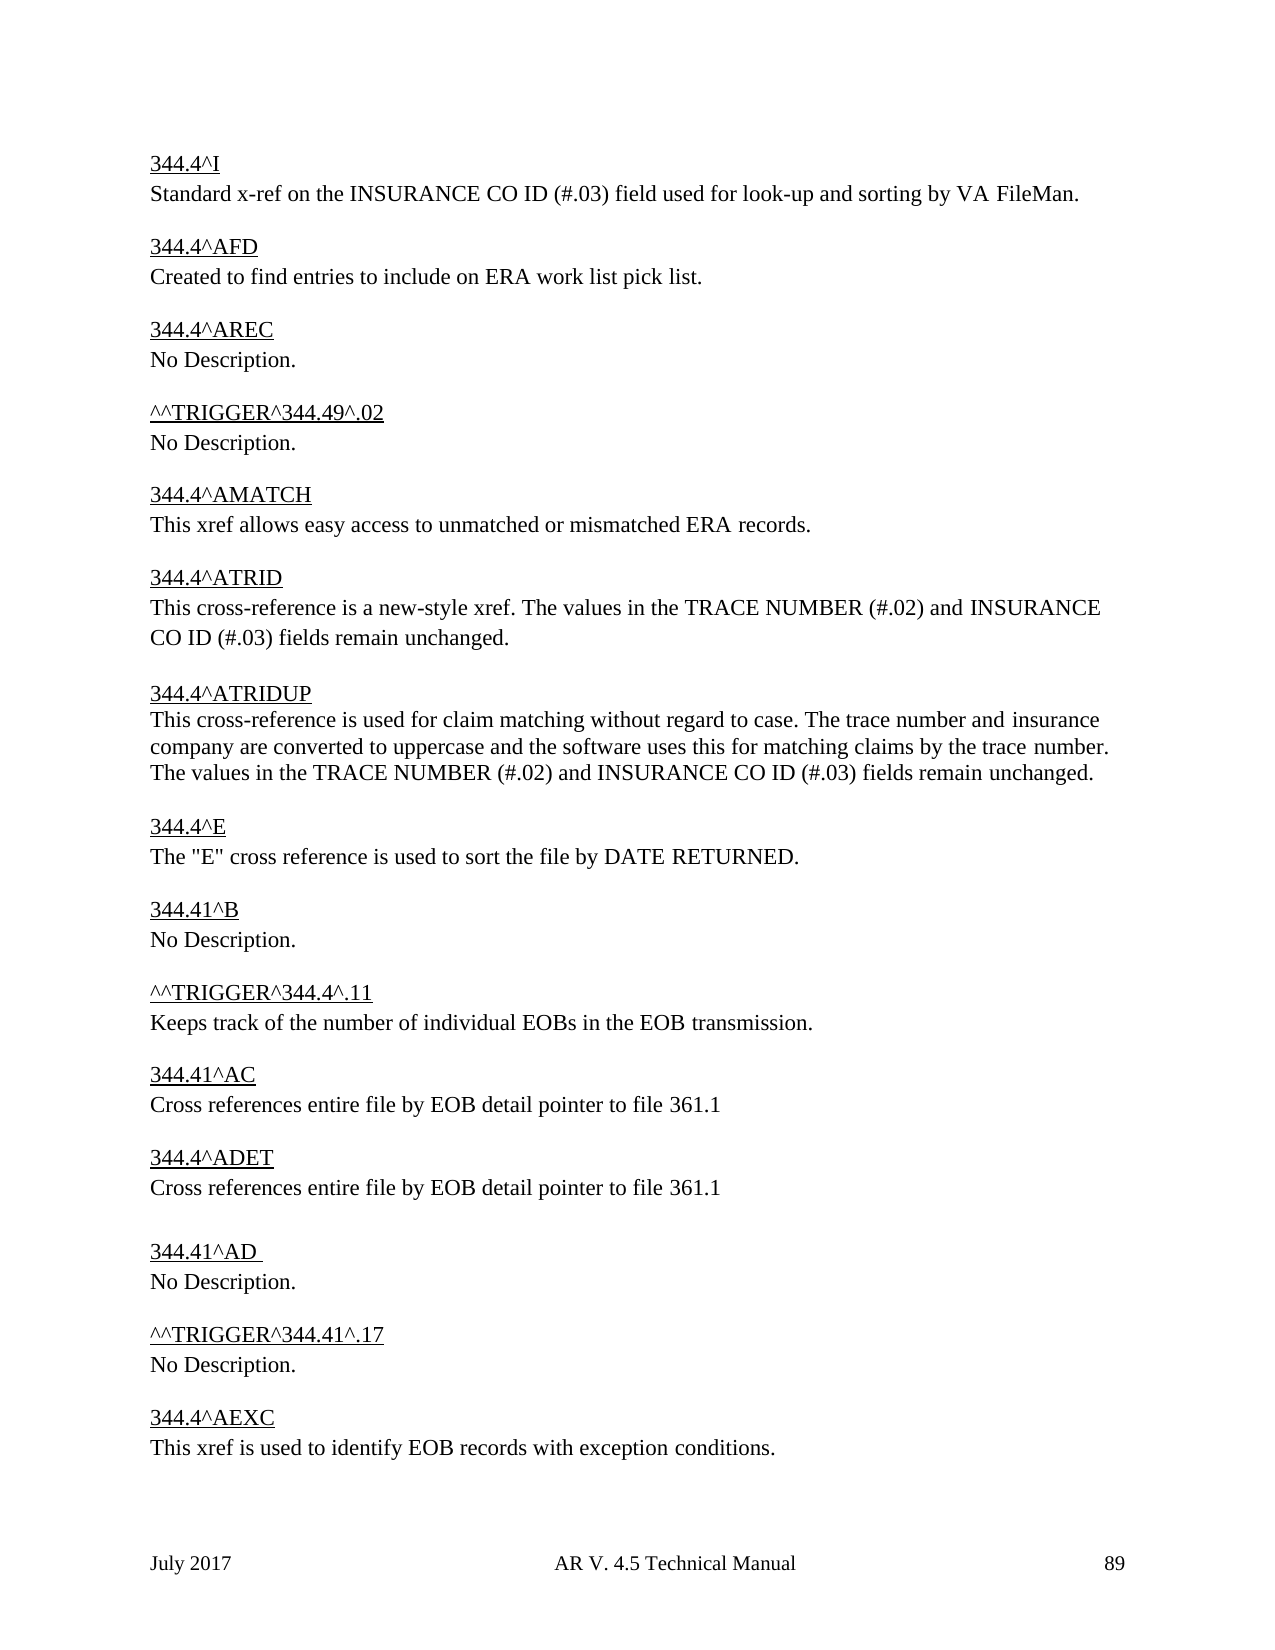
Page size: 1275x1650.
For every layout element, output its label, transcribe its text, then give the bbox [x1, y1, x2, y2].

text This xref allows easy access to unmatched or mismatched ERA records. [150, 511, 1111, 538]
text 344.4^E [150, 813, 1111, 839]
text 344.4^ATRIDUP [150, 680, 1111, 706]
text ^^TRIGGER^344.41^.17 [150, 1321, 1111, 1347]
text 344.4^AMATCH [150, 481, 1111, 508]
text Created to find entries to include on ERA work list pick list. [150, 263, 1111, 289]
text This xref is used to identify EOB records with exception conditions. [150, 1434, 1111, 1460]
text 344.4^AEXC [150, 1404, 1111, 1430]
text Keeps track of the number of individual EOBs in the EOB transmission. [150, 1009, 1111, 1035]
text 344.4^AFD [150, 233, 1111, 259]
text This cross-reference is a new-style xref. The values in the TRACE NUMBER (#.02) and INSURANCE CO ID (#.03) fields remain unchanged. [150, 594, 1111, 650]
text ^^TRIGGER^344.4^.11 [150, 979, 1111, 1005]
text 344.41^AD [150, 1238, 1111, 1264]
text Standard x-ref on the INSURANCE CO ID (#.03) field used for look-up and sorting by VA FileMan. [150, 180, 1111, 206]
text 344.41^AC [150, 1062, 1111, 1088]
text 344.41^B [150, 896, 1111, 922]
text The "E" cross reference is used to sort the file by DATE RETURNED. [150, 843, 1111, 869]
text This cross-reference is used for claim matching without regard to case. The trace number and insurance company are converted to uppercase and the software uses this for matching claims by the trace number. The values in the TRACE NUMBER (#.02) and INSURANCE CO ID (#.03) fields remain unchanged. [150, 707, 1111, 786]
text 344.4^I [150, 150, 1111, 176]
text No Description. [150, 926, 1111, 952]
text ^^TRIGGER^344.49^.02 [150, 398, 1111, 425]
text No Description. [150, 1351, 1111, 1377]
text No Description. [150, 346, 1111, 372]
text No Description. [150, 428, 1111, 455]
text No Description. [150, 1268, 1111, 1294]
text 344.4^ADET [150, 1144, 1111, 1171]
text Cross references entire file by EOB detail pointer to file 361.1 [150, 1092, 1111, 1118]
text Cross references entire file by EOB detail pointer to file 361.1 [150, 1174, 1111, 1201]
text 344.4^AREC [150, 316, 1111, 342]
text 344.4^ATRID [150, 564, 1111, 591]
